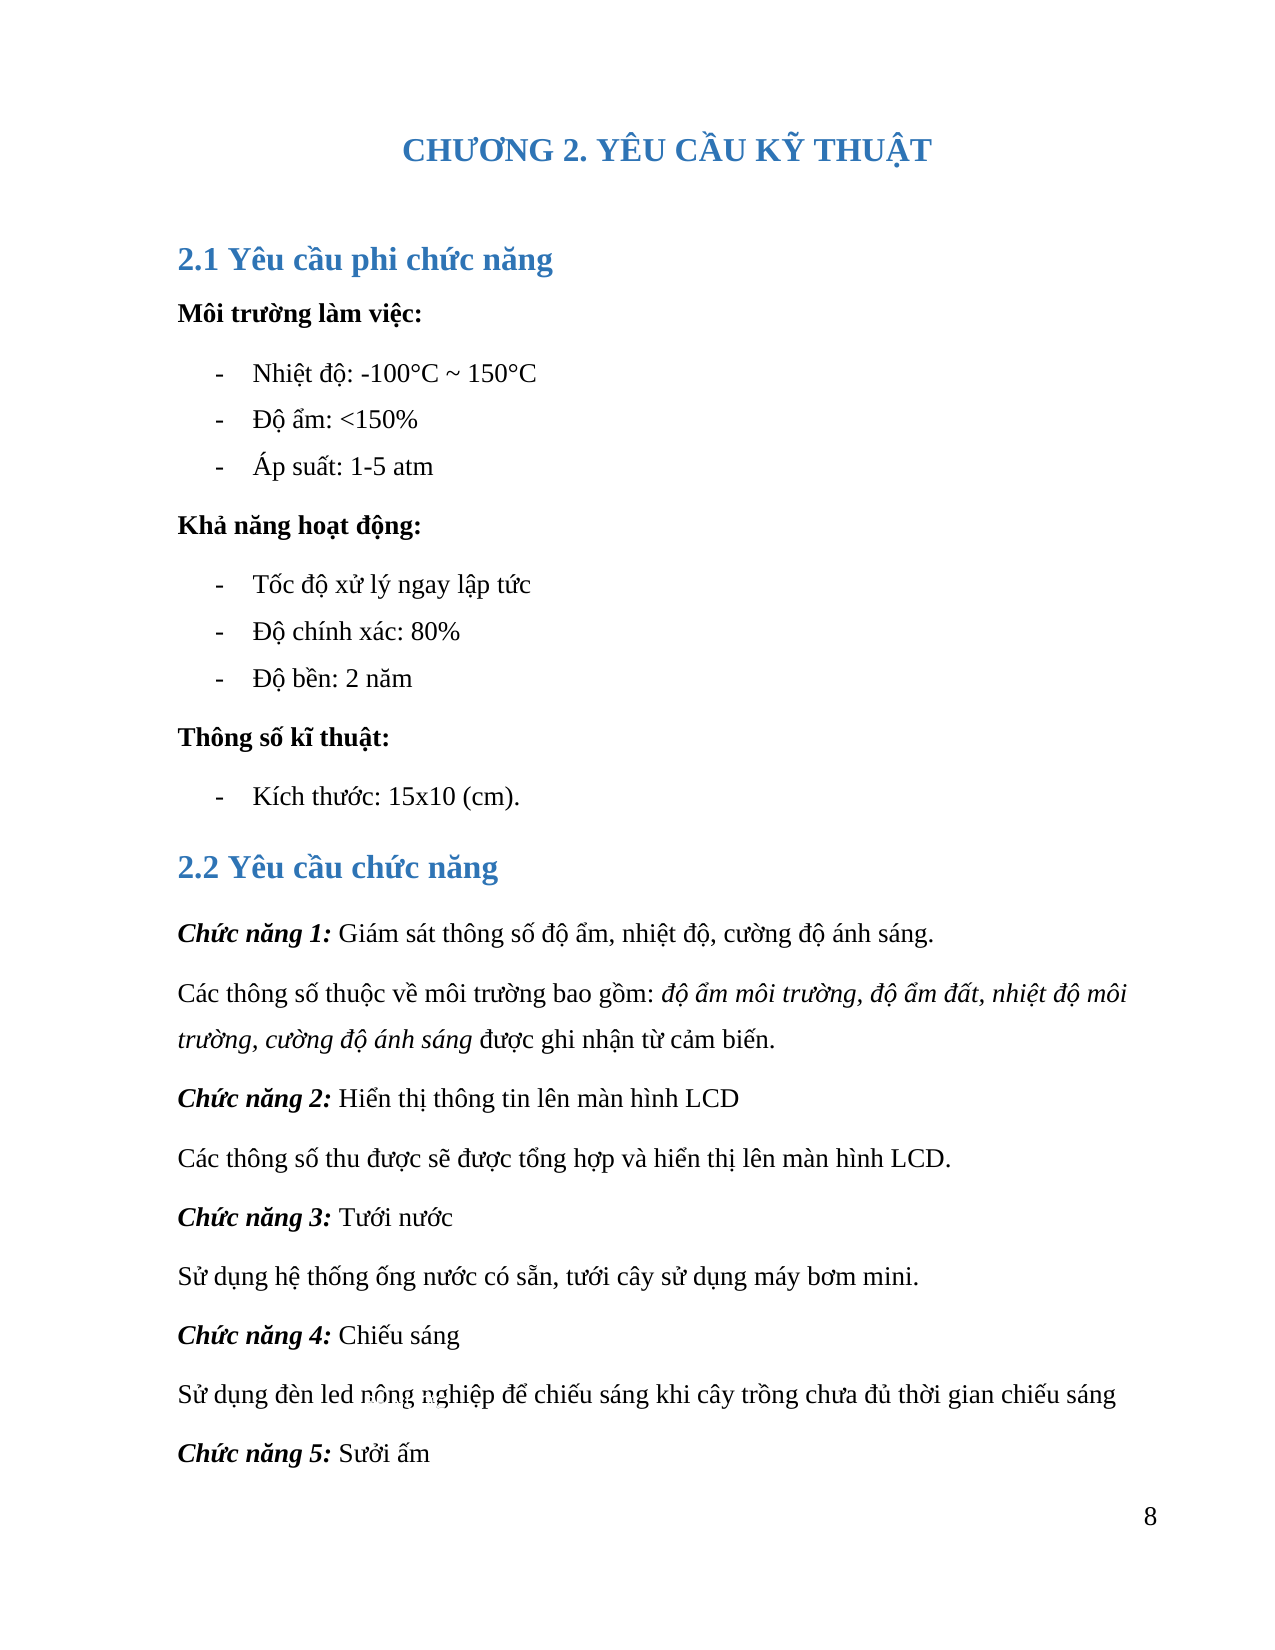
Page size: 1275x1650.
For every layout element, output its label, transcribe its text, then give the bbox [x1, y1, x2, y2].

list Tốc độ xử lý ngay lập tức [215, 568, 1157, 599]
subtitle CHƯƠNG 2. YÊU CẦU KỸ THUẬT [177, 131, 1157, 169]
subtitle 2.1 Yêu cầu phi chức năng [177, 239, 1157, 277]
text Sử dụng đèn led nông nghiệp để chiếu sáng khi cây trồng chưa đủ thời gian chiếu sáng [177, 1378, 1157, 1409]
list Nhiệt độ: -100°C ~ 150°C [215, 357, 1157, 388]
text Chức năng 1: Giám sát thông số độ ẩm, nhiệt độ, cường độ ánh sáng. [177, 917, 1157, 949]
text Sử dụng hệ thống ống nước có sẵn, tưới cây sử dụng máy bơm mini. [177, 1260, 1157, 1291]
text Các thông số thu được sẽ được tổng hợp và hiển thị lên màn hình LCD. [177, 1142, 1157, 1173]
list Độ bền: 2 năm [215, 662, 1157, 693]
subtitle 2.2 Yêu cầu chức năng [177, 847, 1157, 886]
text Chức năng 5: Sưởi ấm [177, 1437, 1157, 1469]
text Chức năng 4: Chiếu sáng [177, 1319, 1157, 1350]
list Độ ẩm: <150% [215, 403, 1157, 434]
text Các thông số thuộc về môi trường bao gồm: độ ẩm môi trường, độ ẩm đất, nhiệt độ môi trường, cường độ ánh sáng được ghi nhận từ cảm biến. [177, 977, 1157, 1054]
list Áp suất: 1-5 atm [215, 450, 1157, 481]
text Chức năng 2: Hiển thị thông tin lên màn hình LCD [177, 1082, 1157, 1114]
list Độ chính xác: 80% [215, 615, 1157, 646]
text Khả năng hoạt động: [177, 509, 1157, 540]
text Thông số kĩ thuật: [177, 721, 1157, 752]
text Chức năng 3: Tưới nước [177, 1201, 1157, 1232]
text Môi trường làm việc: [177, 297, 1157, 329]
list Kích thước: 15x10 (cm). [215, 780, 1157, 811]
